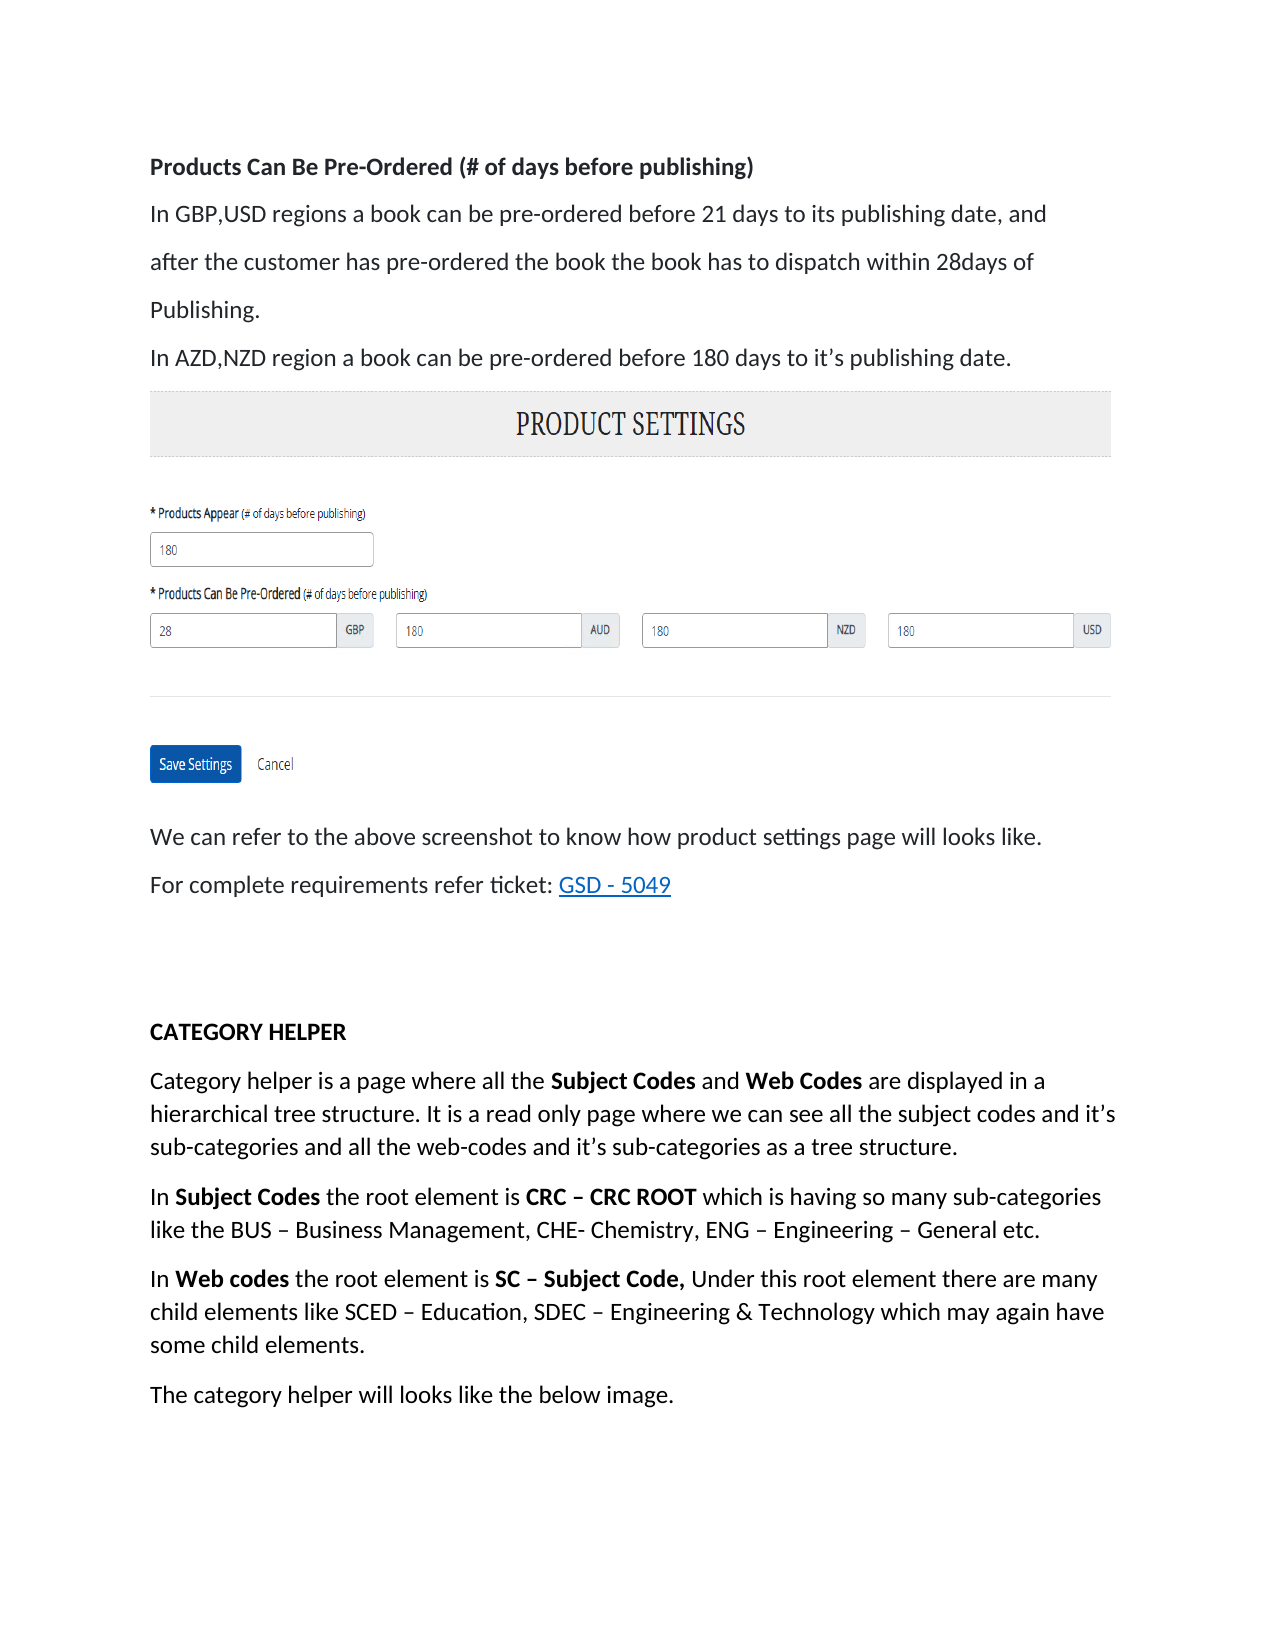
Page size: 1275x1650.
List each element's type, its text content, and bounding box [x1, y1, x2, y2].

text For complete requirements refer ticket: GSD - 5049 [150, 869, 1125, 900]
picture [143, 385, 1119, 809]
text In Web codes the root element is SC – Subject Code, Under this root element there are many child elements like SCED – Education, SDEC – Engineering & Technology which may again have some child elements. [150, 1263, 1125, 1360]
text In Subject Codes the root element is CRC – CRC ROOT which is having so many sub-categories like the BUS – Business Management, CHE- Chemistry, ENG – Engineering – General etc. [150, 1181, 1125, 1244]
text CATEGORY HELPER [150, 1016, 1125, 1046]
text The category helper will looks like the below image. [150, 1379, 1125, 1409]
text Publishing. [150, 294, 1125, 325]
text Products Can Be Pre-Ordered (# of days before publishing) [150, 150, 1125, 181]
text In AZD,NZD region a book can be pre-ordered before 180 days to it’s publishing date. [150, 342, 1125, 373]
text after the customer has pre-ordered the book the book has to dispatch within 28days of [150, 246, 1125, 277]
text In GBP,USD regions a book can be pre-ordered before 21 days to its publishing date, and [150, 198, 1125, 229]
text Category helper is a page where all the Subject Codes and Web Codes are displayed in a hierarchical tree structure. It is a read only page where we can see all the subject codes and it’s sub-categories and all the web-codes and it’s sub-categories as a tree structure. [150, 1065, 1125, 1162]
text We can refer to the above screenshot to know how product settings page will looks like. [150, 821, 1125, 852]
